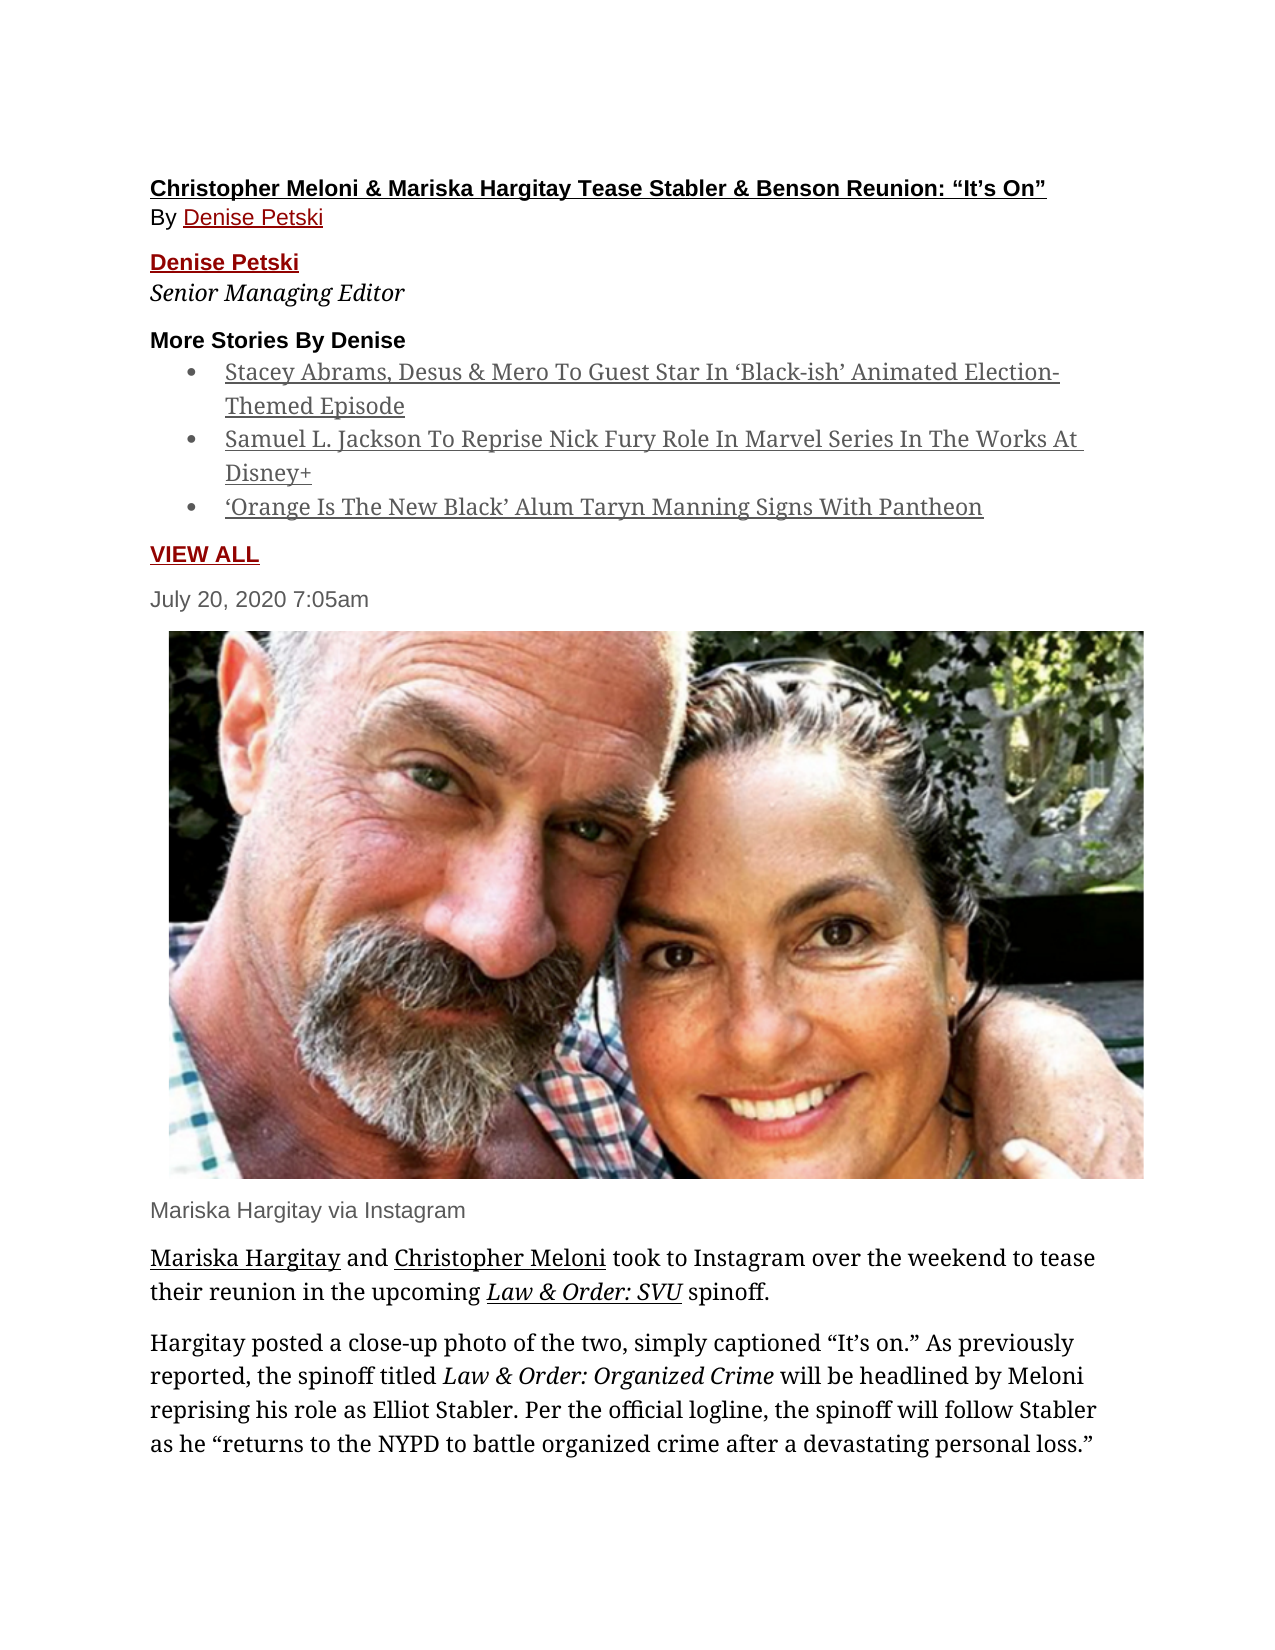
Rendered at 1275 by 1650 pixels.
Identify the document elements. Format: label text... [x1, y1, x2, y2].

text VIEW ALL [150, 541, 1125, 568]
list Samuel L. Jackson To Reprise Nick Fury Role In Marvel Series In The Works At Disney+ [187, 423, 1125, 488]
text Mariska Hargitay and Christopher Meloni took to Instagram over the weekend to tease their reunion in the upcoming Law & Order: SVU spinoff. [150, 1242, 1125, 1307]
text July 20, 2020 7:05am [150, 586, 1125, 613]
text Senior Managing Editor [150, 277, 1125, 308]
subtitle Christopher Meloni & Mariska Hargitay Tease Stabler & Benson Reunion: “It’s On” [150, 175, 1125, 201]
text Hargitay posted a close-up photo of the two, simply captioned “It’s on.” As previously reported, the spinoff titled Law & Order: Organized Crime will be headlined by Meloni reprising his role as Elliot Stabler. Per the official logline, the spinoff will follow Stabler as he “returns to the NYPD to battle organized crime after a devastating personal loss.” [150, 1326, 1125, 1459]
subtitle Denise Petski [150, 248, 1125, 275]
list ‘Orange Is The New Black’ Alum Taryn Manning Signs With Pantheon [187, 491, 1125, 522]
text Mariska Hargitay via Instagram [150, 1197, 1125, 1223]
text By Denise Petski [150, 203, 1125, 230]
list Stacey Abrams, Desus & Mero To Guest Star In ‘Black-ish’ Animated Election-Themed Episode [187, 356, 1125, 421]
subtitle More Stories By Denise [150, 327, 1125, 354]
